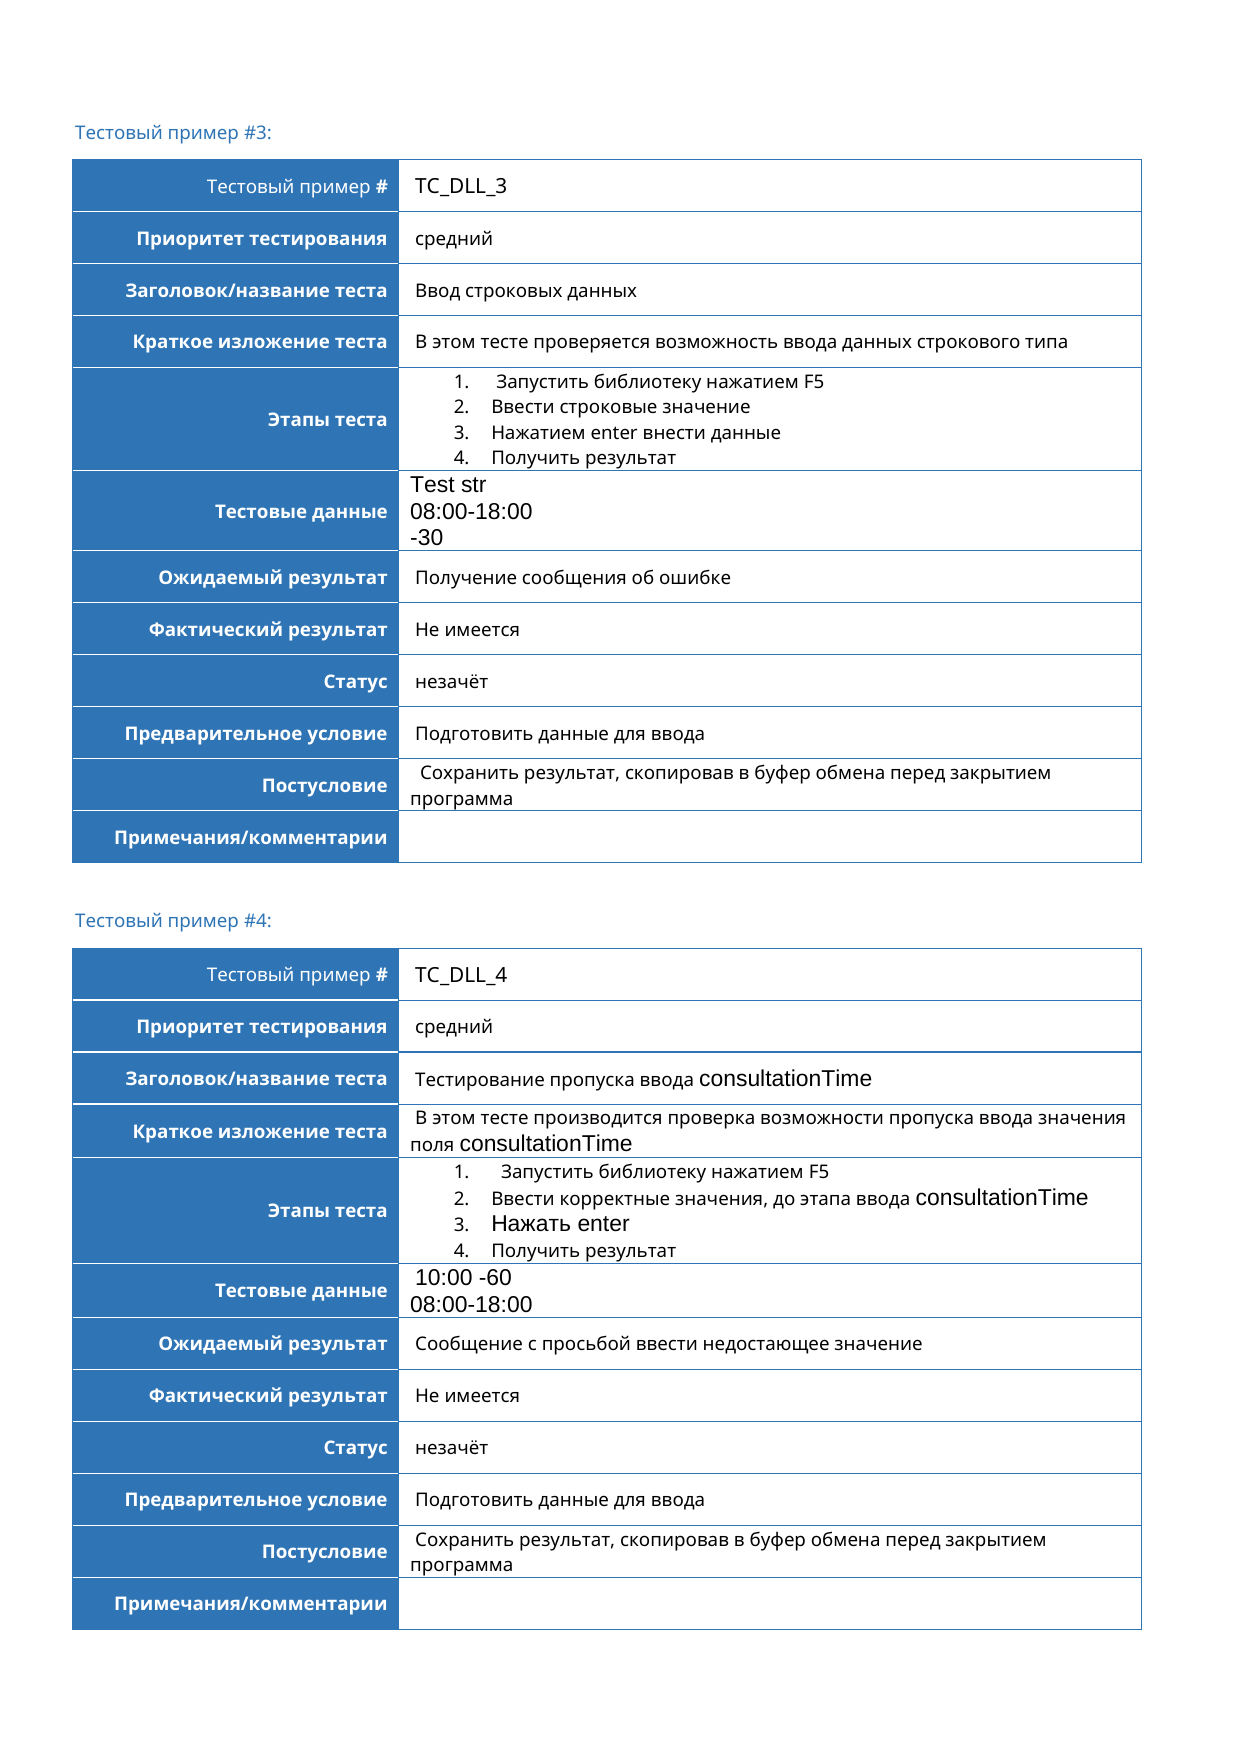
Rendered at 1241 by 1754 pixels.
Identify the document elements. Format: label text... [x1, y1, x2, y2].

table_cell Статус [73, 655, 398, 706]
table_cell Ожидаемый результат [73, 551, 398, 602]
table_cell В этом тесте проверяется возможность ввода данных строкового типа [399, 316, 1141, 367]
table_cell Постусловие [73, 759, 398, 810]
subtitle Тестовый пример #3: [75, 119, 1165, 145]
table_cell 10:00 -60 08:00-18:00 [399, 1264, 1141, 1317]
table_cell Предварительное условие [73, 1474, 398, 1525]
table_cell Сообщение с просьбой ввести недостающее значение [399, 1318, 1141, 1369]
table_cell Фактический результат [73, 1370, 398, 1421]
table_cell Фактический результат [73, 603, 398, 654]
table_cell Примечания/комментарии [73, 811, 398, 862]
table_cell средний [399, 212, 1141, 263]
table_cell Ожидаемый результат [73, 1318, 398, 1369]
table_cell Приоритет тестирования [73, 212, 398, 263]
table_header TC_DLL_3 [399, 160, 1141, 211]
table_cell Заголовок/название теста [73, 264, 398, 315]
table_cell незачёт [399, 655, 1141, 706]
table_cell Примечания/комментарии [73, 1578, 398, 1629]
table_cell Ввод строковых данных [399, 264, 1141, 315]
table_cell Сохранить результат, скопировав в буфер обмена перед закрытием программа [399, 1526, 1141, 1577]
table_cell Test str 08:00-18:00 -30 [399, 471, 1141, 550]
table_cell [399, 1578, 1141, 1629]
table_cell Запустить библиотеку нажатием F5 Ввести корректные значения, до этапа ввода consultationTime Нажать enter Получить результат [399, 1158, 1141, 1263]
table_cell Этапы теста [73, 368, 398, 470]
table_cell Тестовые данные [73, 1264, 398, 1317]
table_cell средний [399, 1001, 1141, 1051]
table_cell Сохранить результат, скопировав в буфер обмена перед закрытием программа [399, 759, 1141, 810]
table_cell Получение сообщения об ошибке [399, 551, 1141, 602]
table_cell Заголовок/название теста [73, 1053, 398, 1103]
table_cell Предварительное условие [73, 707, 398, 758]
table_header Тестовый пример # [73, 160, 398, 211]
table_cell незачёт [399, 1422, 1141, 1473]
table_cell Подготовить данные для ввода [399, 707, 1141, 758]
table_header Тестовый пример # [73, 949, 398, 999]
table_cell Подготовить данные для ввода [399, 1474, 1141, 1525]
table_cell Не имеется [399, 603, 1141, 654]
table_cell Краткое изложение теста [73, 316, 398, 367]
table_cell Краткое изложение теста [73, 1105, 398, 1157]
table_cell Тестовые данные [73, 471, 398, 550]
subtitle Тестовый пример #4: [75, 907, 1165, 933]
table_cell Тестирование пропуска ввода consultationTime [399, 1053, 1141, 1103]
table_cell Этапы теста [73, 1158, 398, 1263]
table_cell Приоритет тестирования [73, 1001, 398, 1051]
table_cell Не имеется [399, 1370, 1141, 1421]
table_cell Постусловие [73, 1526, 398, 1577]
table_cell Запустить библиотеку нажатием F5 Ввести строковые значение Нажатием enter внести данные Получить результат [399, 368, 1141, 470]
table_cell Статус [73, 1422, 398, 1473]
table_cell [399, 811, 1141, 862]
table_header TC_DLL_4 [399, 949, 1141, 999]
table_cell В этом тесте производится проверка возможности пропуска ввода значения поля consultationTime [399, 1105, 1141, 1157]
